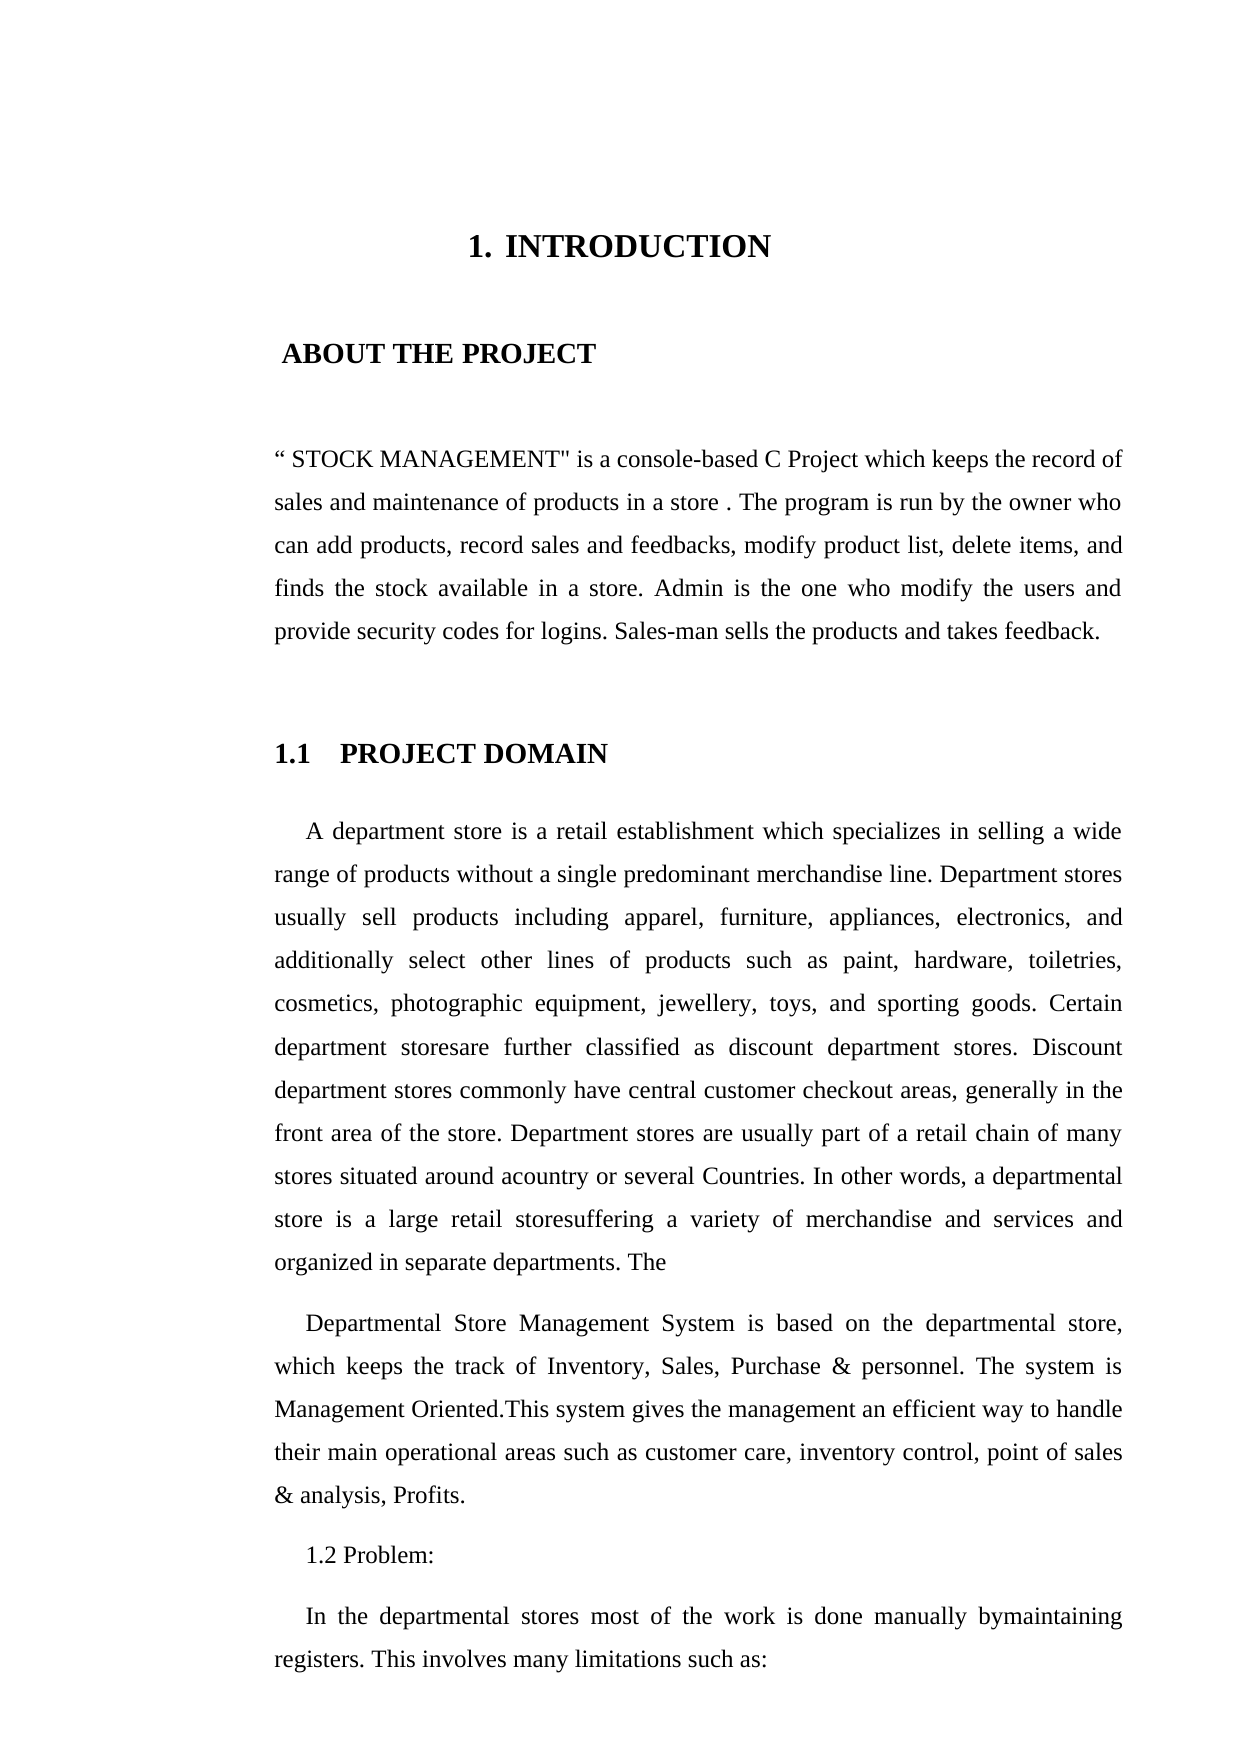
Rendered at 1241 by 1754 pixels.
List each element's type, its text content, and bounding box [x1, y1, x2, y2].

text In the departmental stores most of the work is done manually bymaintaining registers. This involves many limitations such as: [274, 1601, 1123, 1673]
subtitle INTRODUCTION [467, 226, 1176, 264]
text A department store is a retail establishment which specializes in selling a wide range of products without a single predominant merchandise line. Department stores usually sell products including apparel, furniture, appliances, electronics, and additionally select other lines of products such as paint, hardware, toiletries, cosmetics, photographic equipment, jewellery, toys, and sporting goods. Certain department storesare further classified as discount department stores. Discount department stores commonly have central customer checkout areas, generally in the front area of the store. Department stores are usually part of a retail chain of many stores situated around acountry or several Countries. In other words, a departmental store is a large retail storesuffering a variety of merchandise and services and organized in separate departments. The [274, 816, 1123, 1276]
subtitle 1.1 PROJECT DOMAIN [274, 736, 1176, 770]
text 1.2 Problem: [274, 1541, 1123, 1569]
text Departmental Store Management System is based on the departmental store, which keeps the track of Inventory, Sales, Purchase & personnel. The system is Management Oriented.This system gives the management an efficient way to handle their main operational areas such as customer care, inventory control, point of sales & analysis, Profits. [274, 1308, 1123, 1509]
text “ STOCK MANAGEMENT" is a console-based C Project which keeps the record of sales and maintenance of products in a store . The program is run by the owner who can add products, record sales and feedbacks, modify product list, delete items, and finds the stock available in a store. Admin is the one who modify the users and provide security codes for logins. Sales-man sells the products and takes feedback. [274, 444, 1123, 645]
subtitle ABOUT THE PROJECT [274, 336, 1176, 370]
